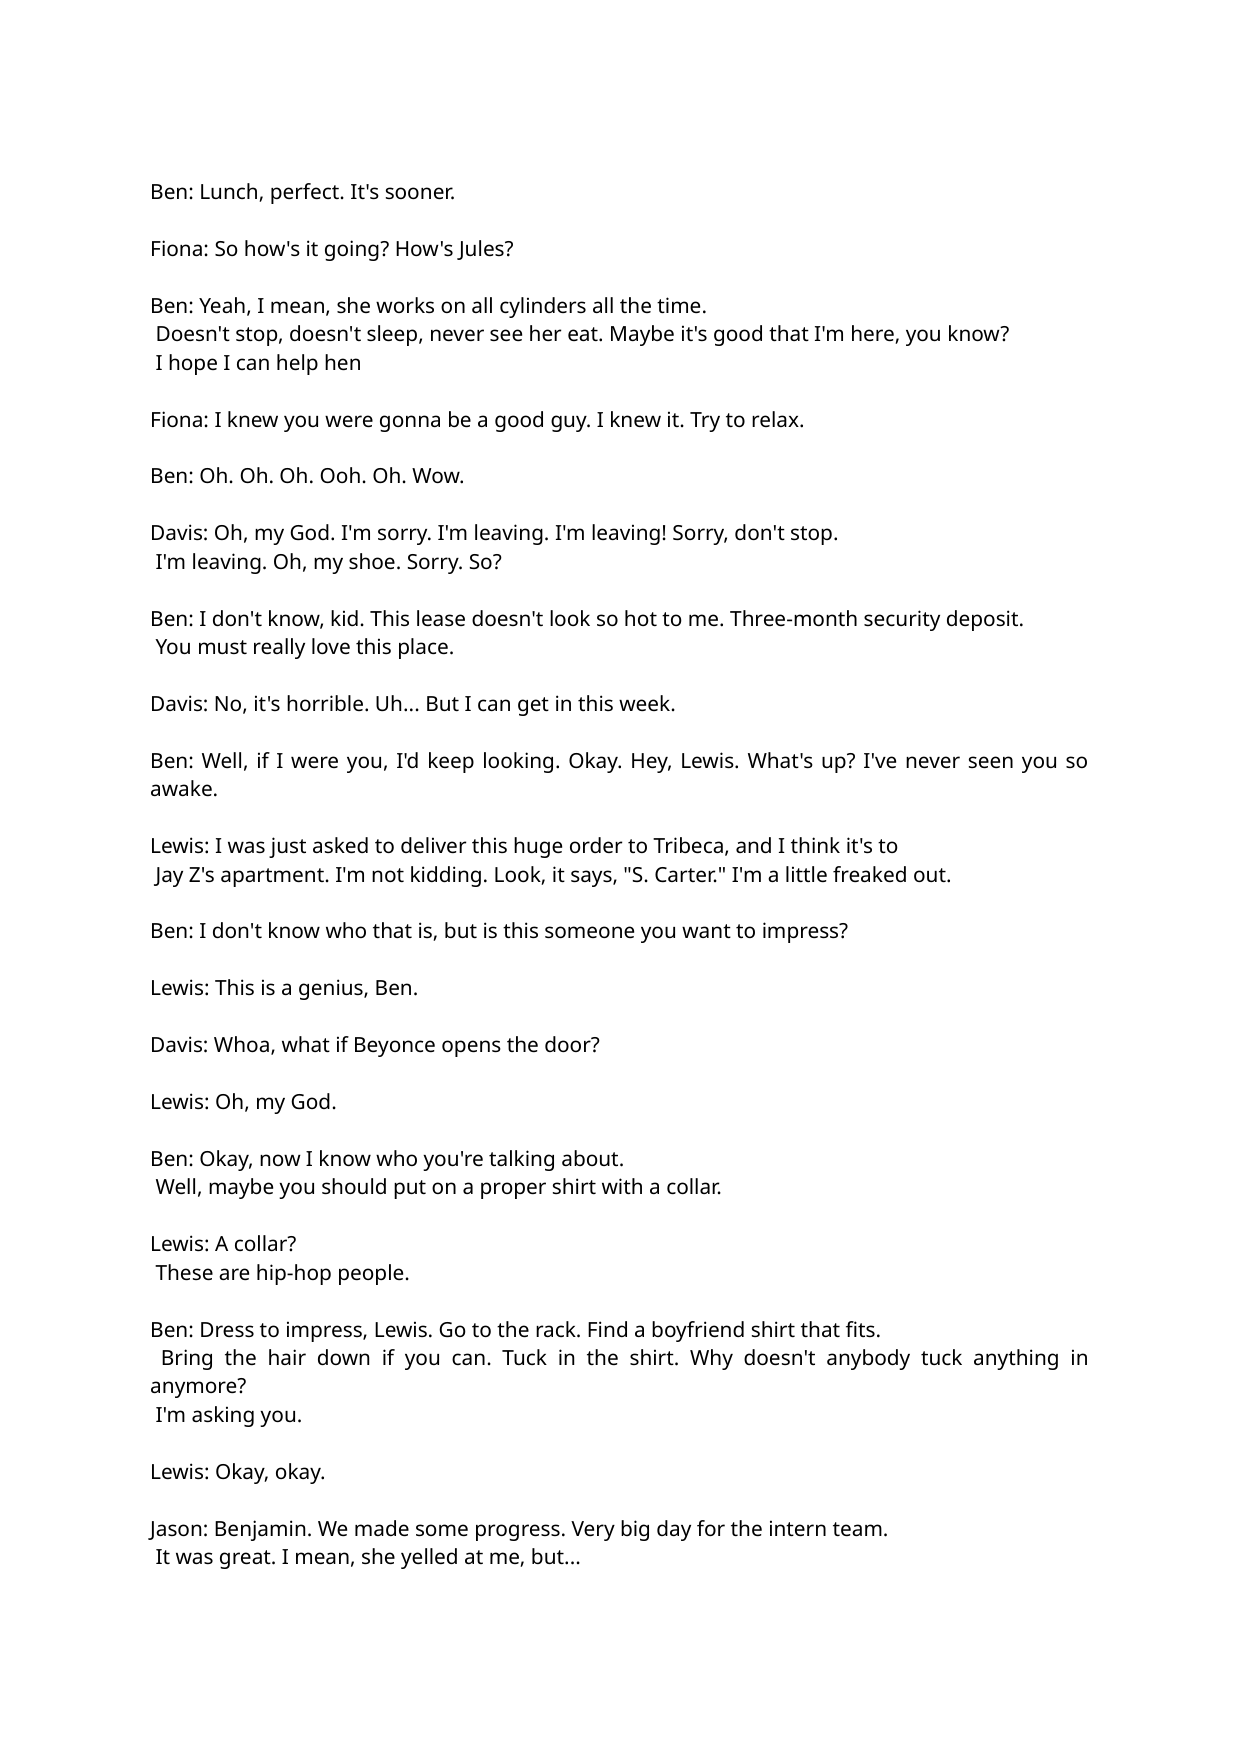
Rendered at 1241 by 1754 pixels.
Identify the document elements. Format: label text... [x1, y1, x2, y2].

text Ben: Yeah, I mean, she works on all cylinders all the time. [150, 291, 1090, 319]
text Lewis: Oh, my God. [150, 1087, 1090, 1116]
text Lewis: Okay, okay. [150, 1457, 1090, 1485]
text I hope I can help hen [150, 348, 1090, 376]
text I'm leaving. Oh, my shoe. Sorry. So? [150, 547, 1090, 575]
text It was great. I mean, she yelled at me, but... [150, 1542, 1090, 1571]
text Fiona: I knew you were gonna be a good guy. I knew it. Try to relax. [150, 405, 1090, 433]
text Ben: Dress to impress, Lewis. Go to the rack. Find a boyfriend shirt that fits. [150, 1315, 1090, 1343]
text Davis: Whoa, what if Beyonce opens the door? [150, 1030, 1090, 1059]
text Lewis: I was just asked to deliver this huge order to Tribeca, and I think it's to [150, 831, 1090, 860]
text Ben: Oh. Oh. Oh. Ooh. Oh. Wow. [150, 462, 1090, 490]
text Fiona: So how's it going? How's Jules? [150, 234, 1090, 262]
text Davis: Oh, my God. I'm sorry. I'm leaving. I'm leaving! Sorry, don't stop. [150, 518, 1090, 547]
text Ben: Lunch, perfect. It's sooner. [150, 177, 1090, 206]
text Davis: No, it's horrible. Uh... But I can get in this week. [150, 689, 1090, 717]
text Bring the hair down if you can. Tuck in the shirt. Why doesn't anybody tuck anything in anymore? [150, 1343, 1090, 1400]
text These are hip-hop people. [150, 1258, 1090, 1286]
text Doesn't stop, doesn't sleep, never see her eat. Maybe it's good that I'm here, you know? [150, 319, 1090, 348]
text Jason: Benjamin. We made some progress. Very big day for the intern team. [150, 1514, 1090, 1542]
text Ben: Okay, now I know who you're talking about. [150, 1144, 1090, 1172]
text Lewis: A collar? [150, 1229, 1090, 1258]
text Lewis: This is a genius, Ben. [150, 973, 1090, 1002]
text Ben: I don't know, kid. This lease doesn't look so hot to me. Three-month security deposit. [150, 604, 1090, 632]
text Ben: I don't know who that is, but is this someone you want to impress? [150, 917, 1090, 945]
text Well, maybe you should put on a proper shirt with a collar. [150, 1172, 1090, 1201]
text I'm asking you. [150, 1400, 1090, 1428]
text Ben: Well, if I were you, I'd keep looking. Okay. Hey, Lewis. What's up? I've never seen you so awake. [150, 746, 1090, 803]
text You must really love this place. [150, 632, 1090, 661]
text Jay Z's apartment. I'm not kidding. Look, it says, "S. Carter." I'm a little freaked out. [150, 860, 1090, 888]
